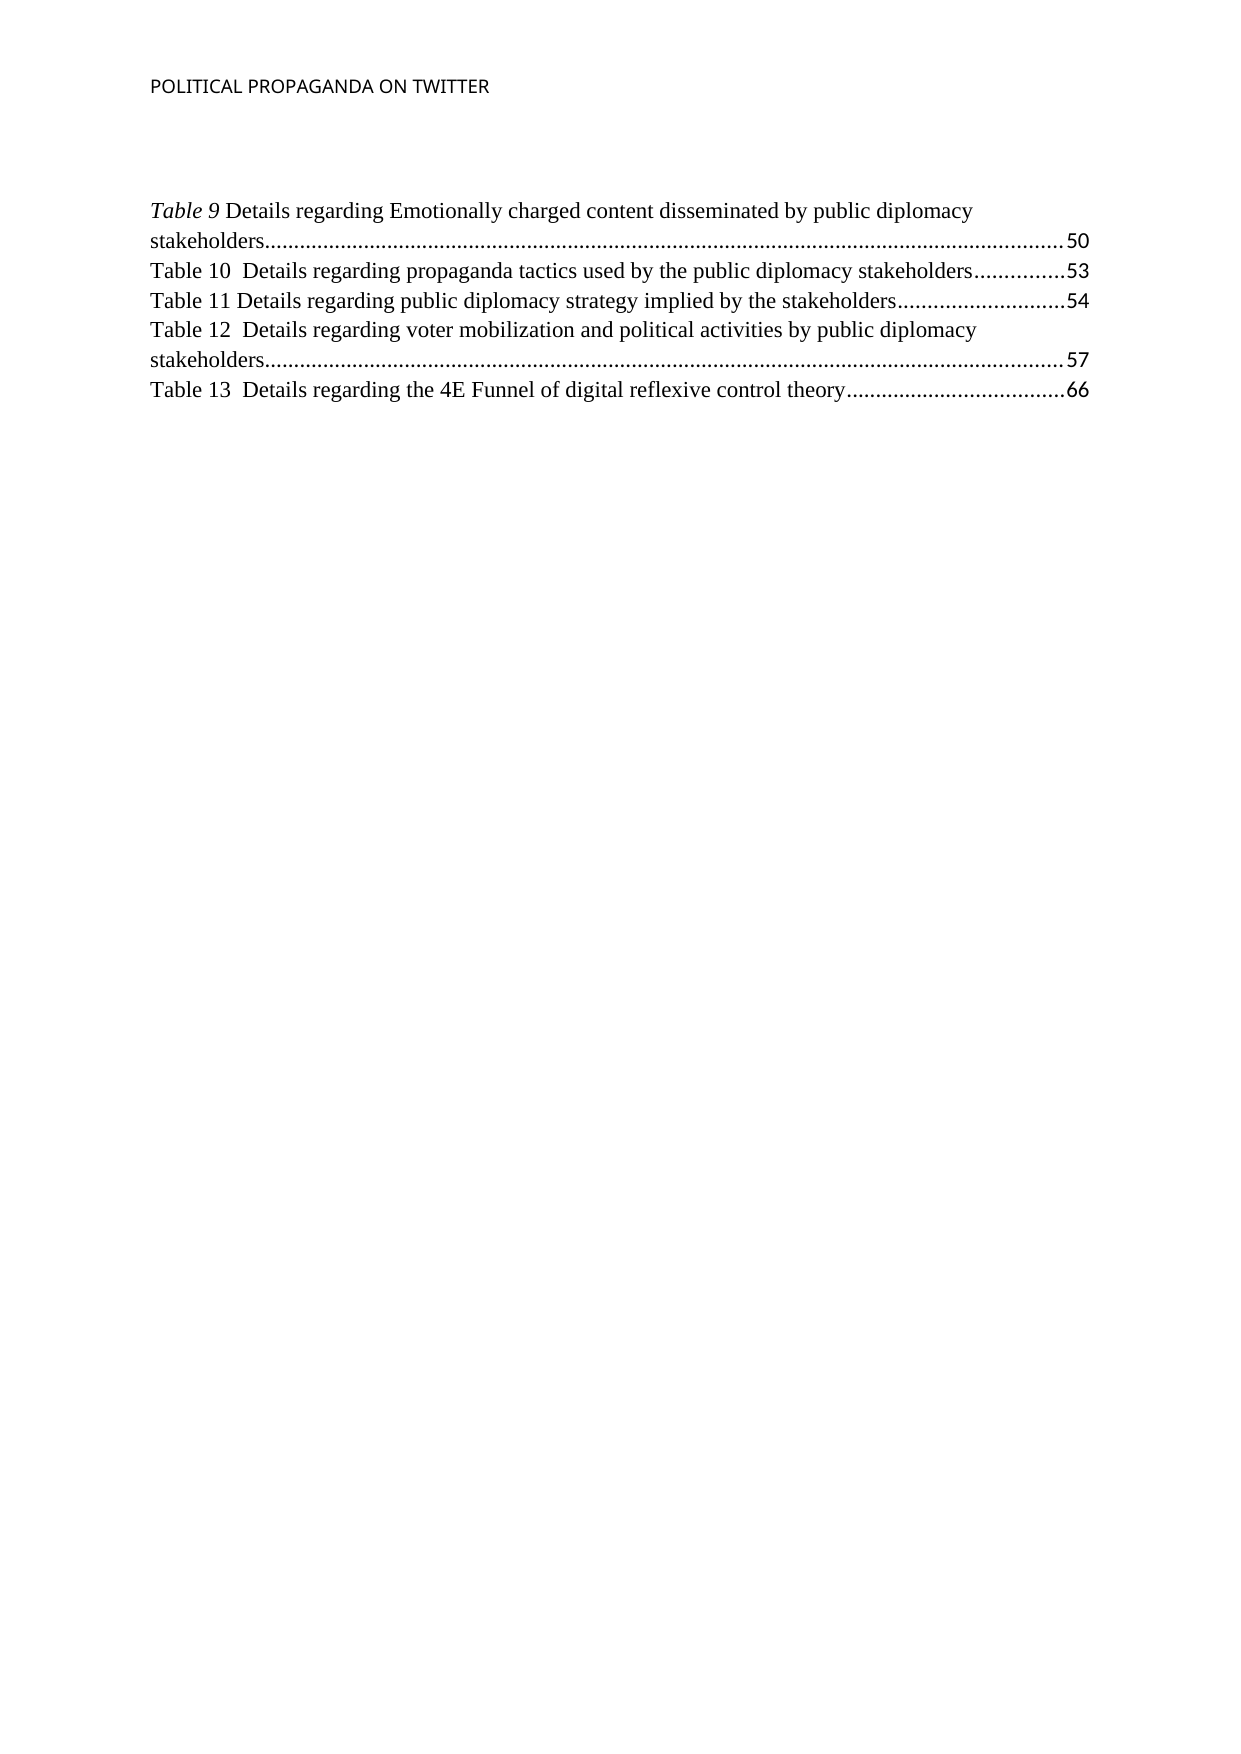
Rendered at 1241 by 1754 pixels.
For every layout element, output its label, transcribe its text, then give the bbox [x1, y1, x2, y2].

text Table 9 Details regarding Emotionally charged content disseminated by public diplomacy stakeholders 50 [150, 197, 1090, 254]
text Table 11 Details regarding public diplomacy strategy implied by the stakeholders 54 [150, 286, 1090, 314]
text Table 10 Details regarding propaganda tactics used by the public diplomacy stakeholders 53 [150, 256, 1090, 284]
text Table 13 Details regarding the 4E Funnel of digital reflexive control theory 66 [150, 375, 1090, 403]
text Table 12 Details regarding voter mobilization and political activities by public diplomacy stakeholders 57 [150, 317, 1090, 373]
